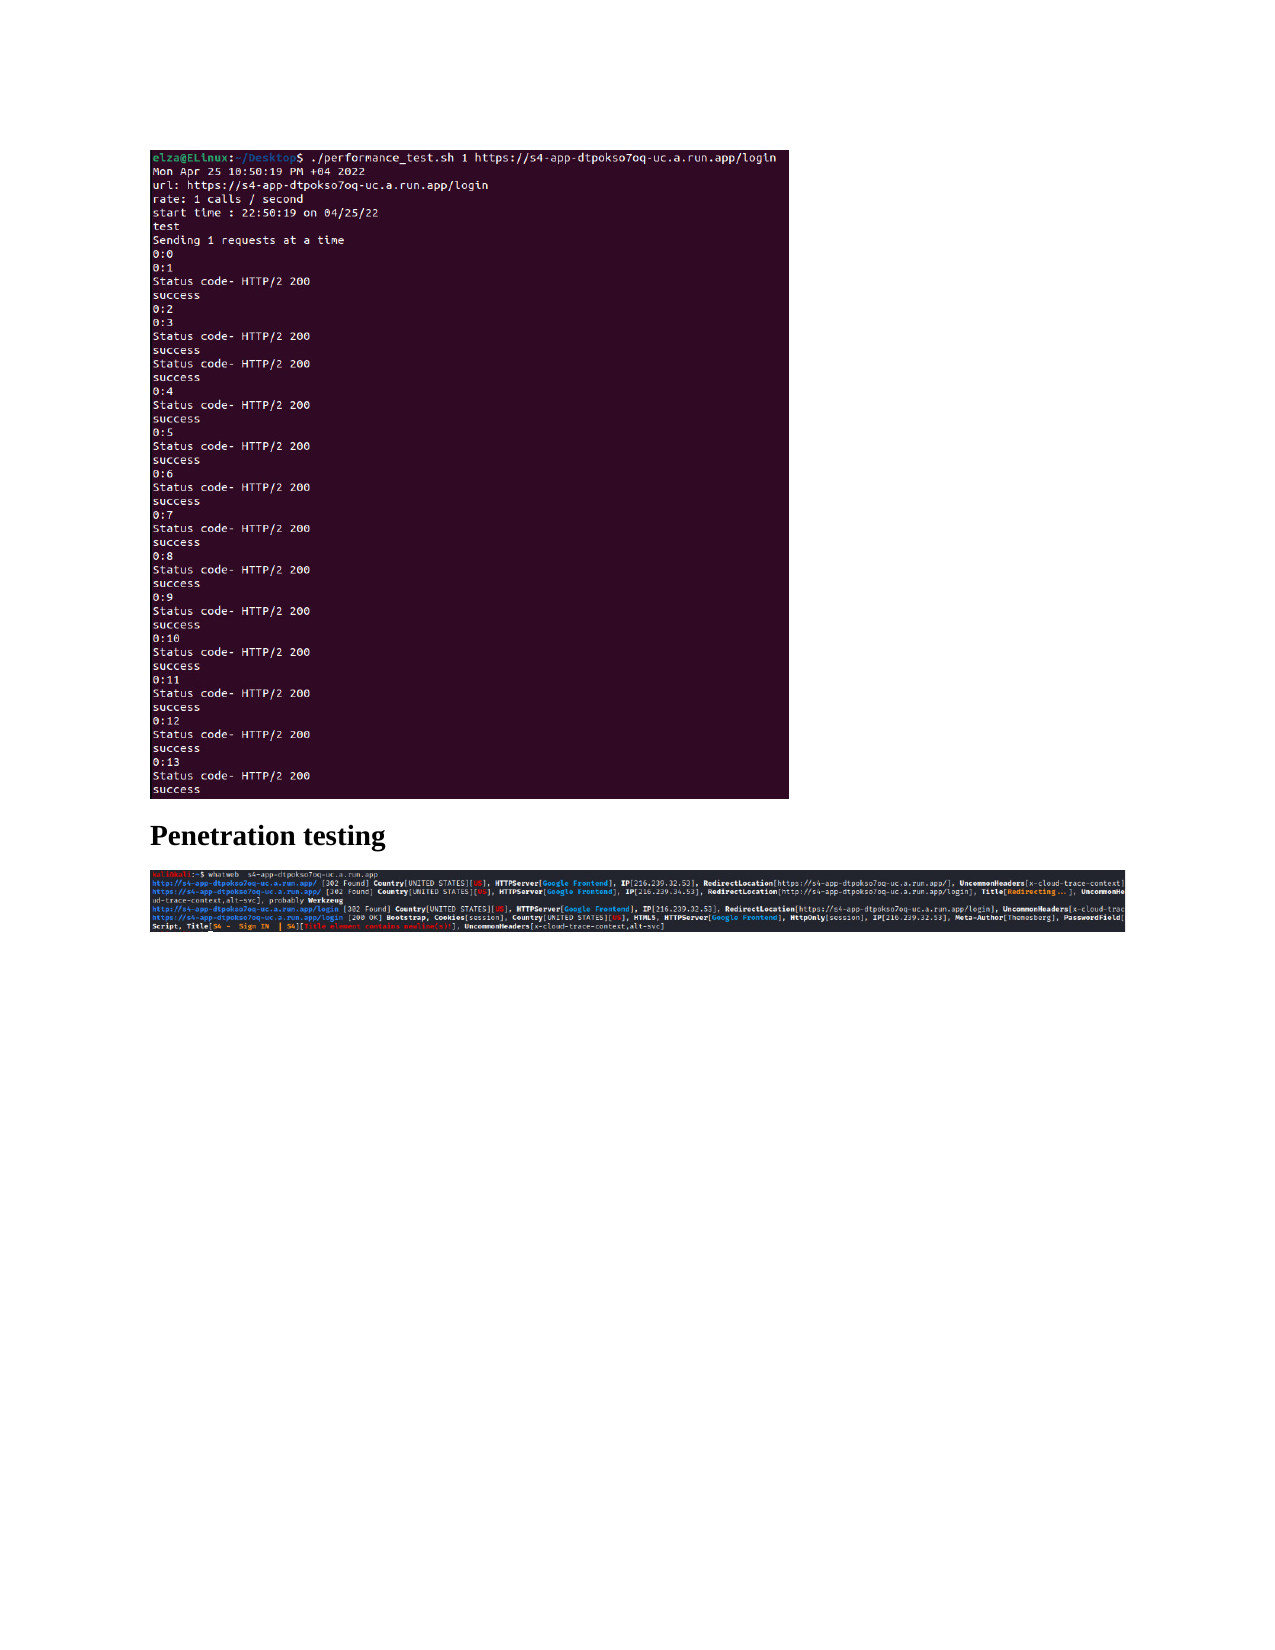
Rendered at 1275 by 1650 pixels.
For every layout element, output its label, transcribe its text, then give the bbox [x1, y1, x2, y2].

picture [150, 870, 1125, 932]
picture [150, 150, 789, 799]
text Penetration testing [150, 818, 1125, 851]
